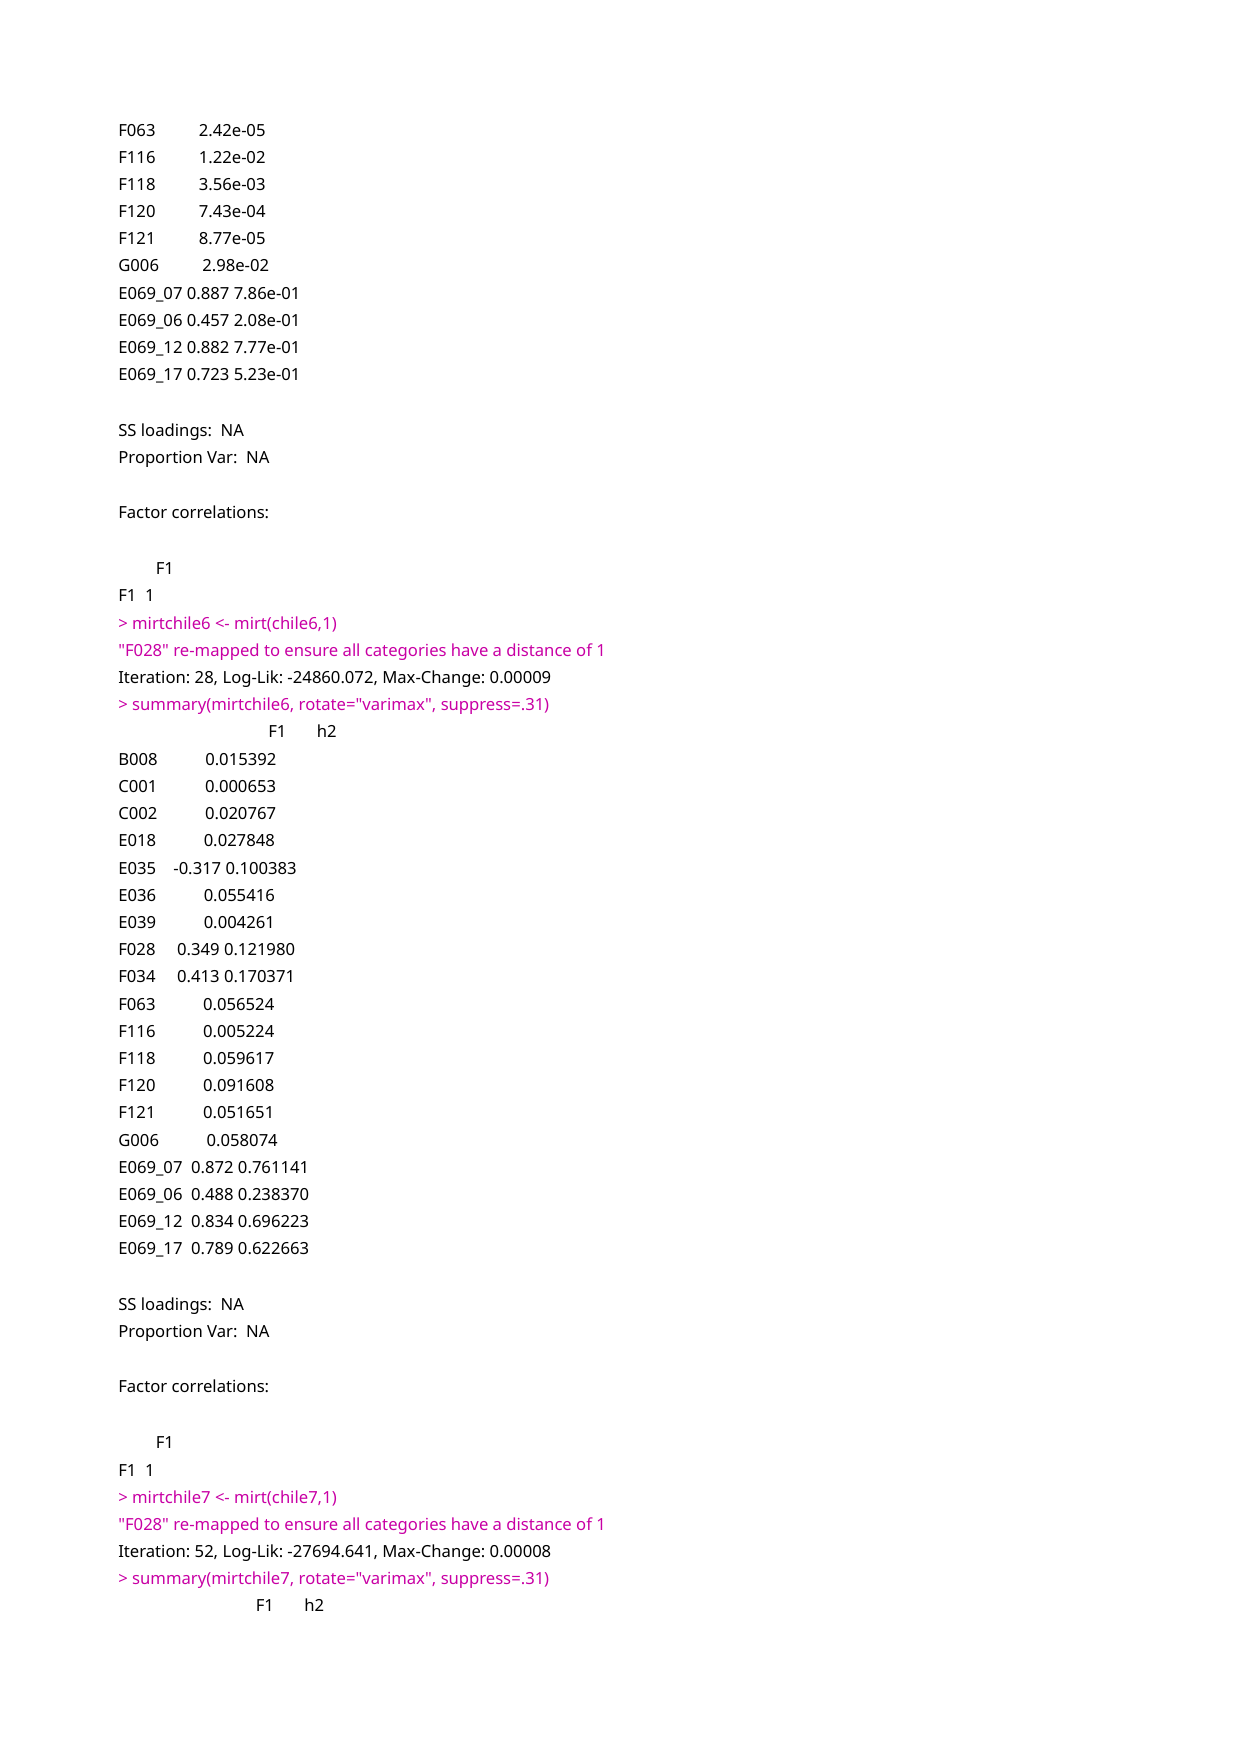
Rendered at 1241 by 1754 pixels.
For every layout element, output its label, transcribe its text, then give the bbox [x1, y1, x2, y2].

text E069_06 0.457 2.08e-01 [118, 308, 1122, 331]
text E039 0.004261 [118, 911, 1122, 933]
text > summary(mirtchile7, rotate="varimax", suppress=.31) [118, 1567, 1122, 1589]
text C001 0.000653 [118, 775, 1122, 797]
text "F028" re-mapped to ensure all categories have a distance of 1 [118, 1512, 1122, 1535]
text F034 0.413 0.170371 [118, 965, 1122, 988]
text F121 0.051651 [118, 1101, 1122, 1124]
text F063 2.42e-05 [118, 118, 1122, 141]
text > summary(mirtchile6, rotate="varimax", suppress=.31) [118, 693, 1122, 716]
text E069_17 0.789 0.622663 [118, 1237, 1122, 1259]
text F116 0.005224 [118, 1019, 1122, 1042]
text > mirtchile6 <- mirt(chile6,1) [118, 611, 1122, 634]
text G006 2.98e-02 [118, 254, 1122, 277]
text F1 h2 [118, 1594, 1122, 1617]
text F120 0.091608 [118, 1074, 1122, 1096]
text "F028" re-mapped to ensure all categories have a distance of 1 [118, 638, 1122, 661]
text E018 0.027848 [118, 829, 1122, 852]
text SS loadings: NA [118, 418, 1122, 441]
text F028 0.349 0.121980 [118, 938, 1122, 961]
text F116 1.22e-02 [118, 145, 1122, 168]
text F1 1 [118, 1458, 1122, 1481]
text E069_07 0.887 7.86e-01 [118, 281, 1122, 304]
text E069_12 0.834 0.696223 [118, 1210, 1122, 1232]
text F1 1 [118, 584, 1122, 607]
text > mirtchile7 <- mirt(chile7,1) [118, 1485, 1122, 1508]
text F1 h2 [118, 720, 1122, 743]
text Proportion Var: NA [118, 1319, 1122, 1342]
text F118 3.56e-03 [118, 172, 1122, 195]
text SS loadings: NA [118, 1292, 1122, 1315]
text Factor correlations: [118, 501, 1122, 524]
text E069_12 0.882 7.77e-01 [118, 336, 1122, 358]
text Proportion Var: NA [118, 446, 1122, 468]
text C002 0.020767 [118, 802, 1122, 824]
text E036 0.055416 [118, 883, 1122, 906]
text Factor correlations: [118, 1375, 1122, 1398]
text F1 [118, 1431, 1122, 1453]
text Iteration: 28, Log-Lik: -24860.072, Max-Change: 0.00009 [118, 666, 1122, 688]
text E035 -0.317 0.100383 [118, 856, 1122, 879]
text F121 8.77e-05 [118, 227, 1122, 249]
text F1 [118, 557, 1122, 579]
text E069_07 0.872 0.761141 [118, 1155, 1122, 1178]
text F120 7.43e-04 [118, 200, 1122, 222]
text Iteration: 52, Log-Lik: -27694.641, Max-Change: 0.00008 [118, 1540, 1122, 1562]
text E069_17 0.723 5.23e-01 [118, 363, 1122, 386]
text E069_06 0.488 0.238370 [118, 1182, 1122, 1205]
text B008 0.015392 [118, 747, 1122, 770]
text G006 0.058074 [118, 1128, 1122, 1151]
text F063 0.056524 [118, 992, 1122, 1015]
text F118 0.059617 [118, 1047, 1122, 1069]
